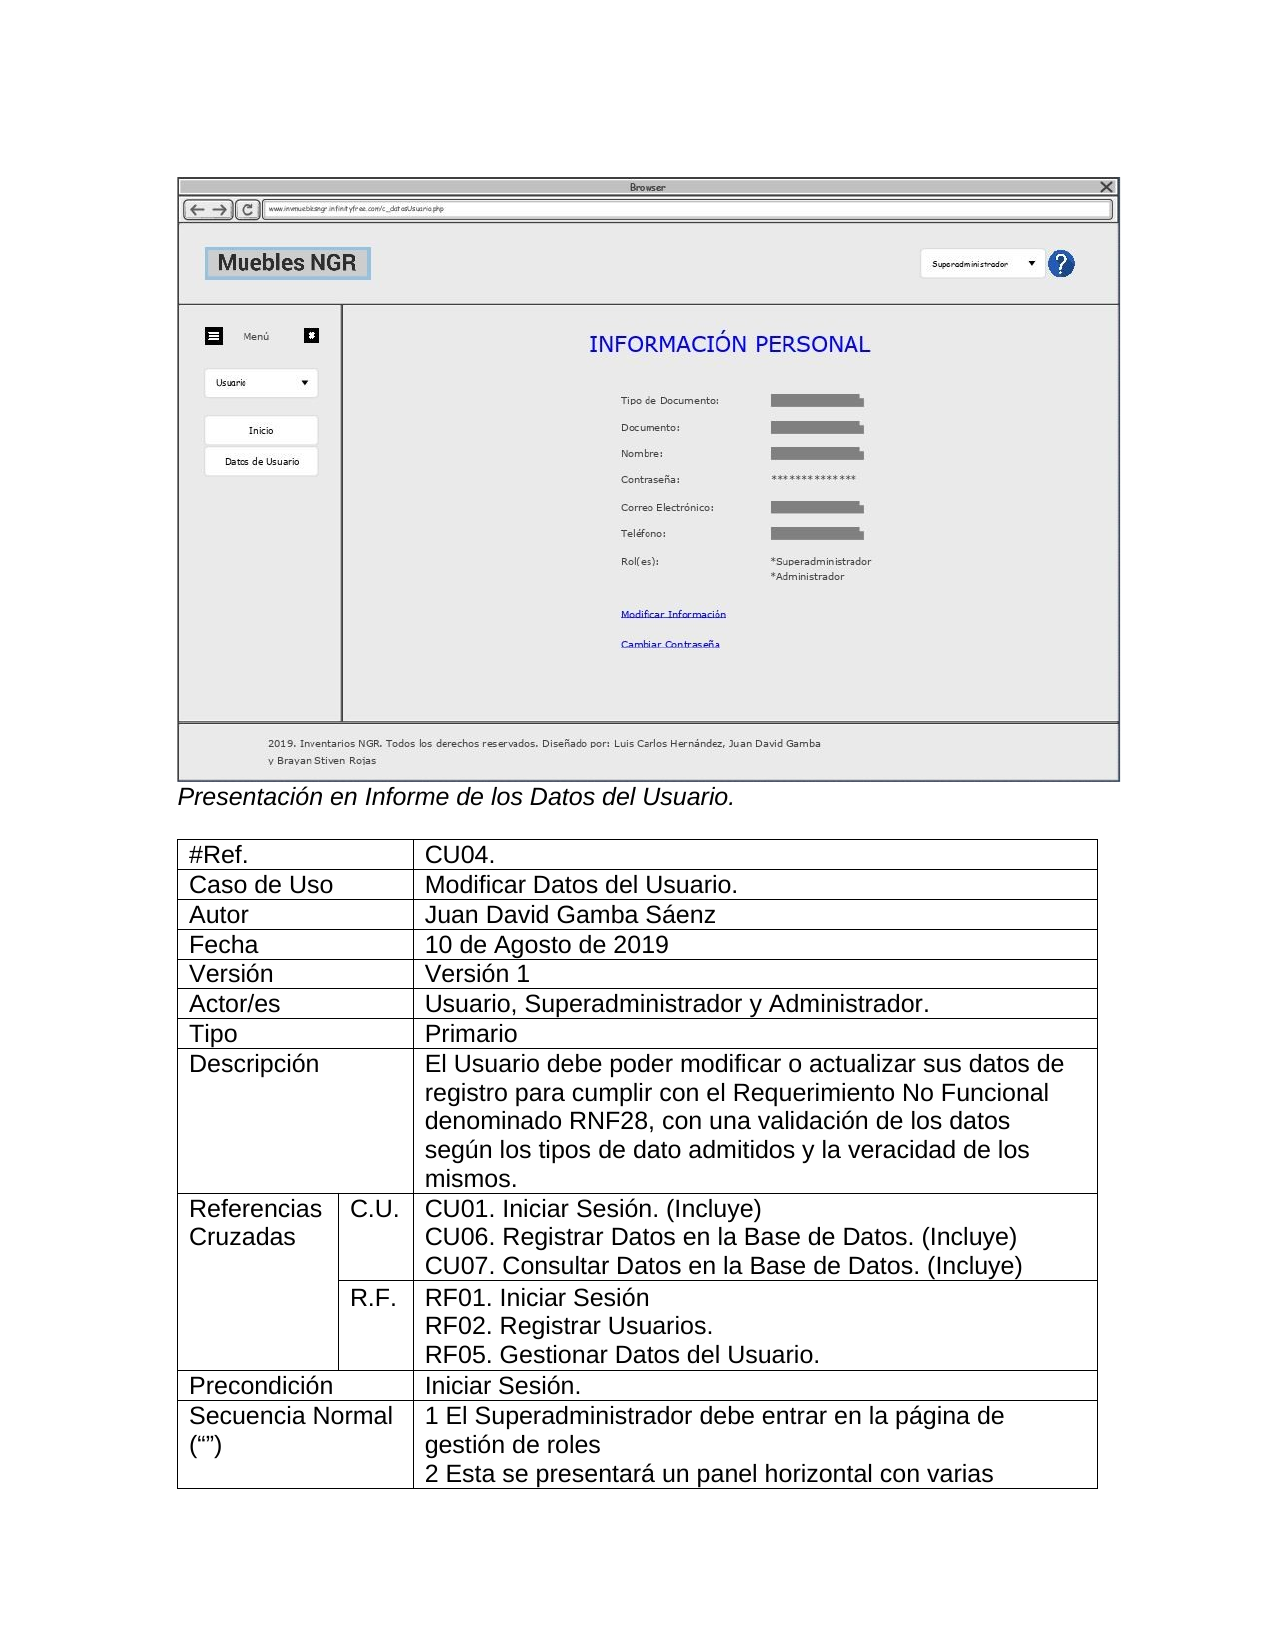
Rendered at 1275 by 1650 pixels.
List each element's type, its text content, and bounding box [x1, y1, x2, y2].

table_cell Versión [178, 960, 413, 988]
table_cell Precondición [178, 1371, 413, 1400]
table_cell Actor/es [178, 989, 413, 1018]
table_cell R.F. [339, 1281, 413, 1370]
table_cell Fecha [178, 930, 413, 958]
table_cell Modificar Datos del Usuario. [414, 870, 1097, 899]
table_cell Iniciar Sesión. [414, 1371, 1097, 1400]
table_header #Ref. [178, 840, 413, 869]
table_cell 10 de Agosto de 2019 [414, 930, 1097, 958]
table_cell RF01. Iniciar Sesión RF02. Registrar Usuarios. RF05. Gestionar Datos del Usuario. [414, 1281, 1097, 1370]
table_header CU04. [414, 840, 1097, 869]
table_cell Referencias Cruzadas [178, 1194, 338, 1370]
table_cell Secuencia Normal (“”) [178, 1401, 413, 1487]
table_cell Versión 1 [414, 960, 1097, 988]
table_cell Autor [178, 900, 413, 929]
picture [177, 177, 1121, 782]
table_cell C.U. [339, 1194, 413, 1280]
table_cell El Usuario debe poder modificar o actualizar sus datos de registro para cumplir con el Requerimiento No Funcional denominado RNF28, con una validación de los datos según los tipos de dato admitidos y la veracidad de los mismos. [414, 1049, 1097, 1193]
text Presentación en Informe de los Datos del Usuario. [177, 782, 1098, 811]
table_cell Primario [414, 1019, 1097, 1048]
table_cell Descripción [178, 1049, 413, 1193]
table_cell Juan David Gamba Sáenz [414, 900, 1097, 929]
table_cell Caso de Uso [178, 870, 413, 899]
table_cell Tipo [178, 1019, 413, 1048]
table_cell Usuario, Superadministrador y Administrador. [414, 989, 1097, 1018]
table_cell CU01. Iniciar Sesión. (Incluye) CU06. Registrar Datos en la Base de Datos. (Incluye) CU07. Consultar Datos en la Base de Datos. (Incluye) [414, 1194, 1097, 1280]
